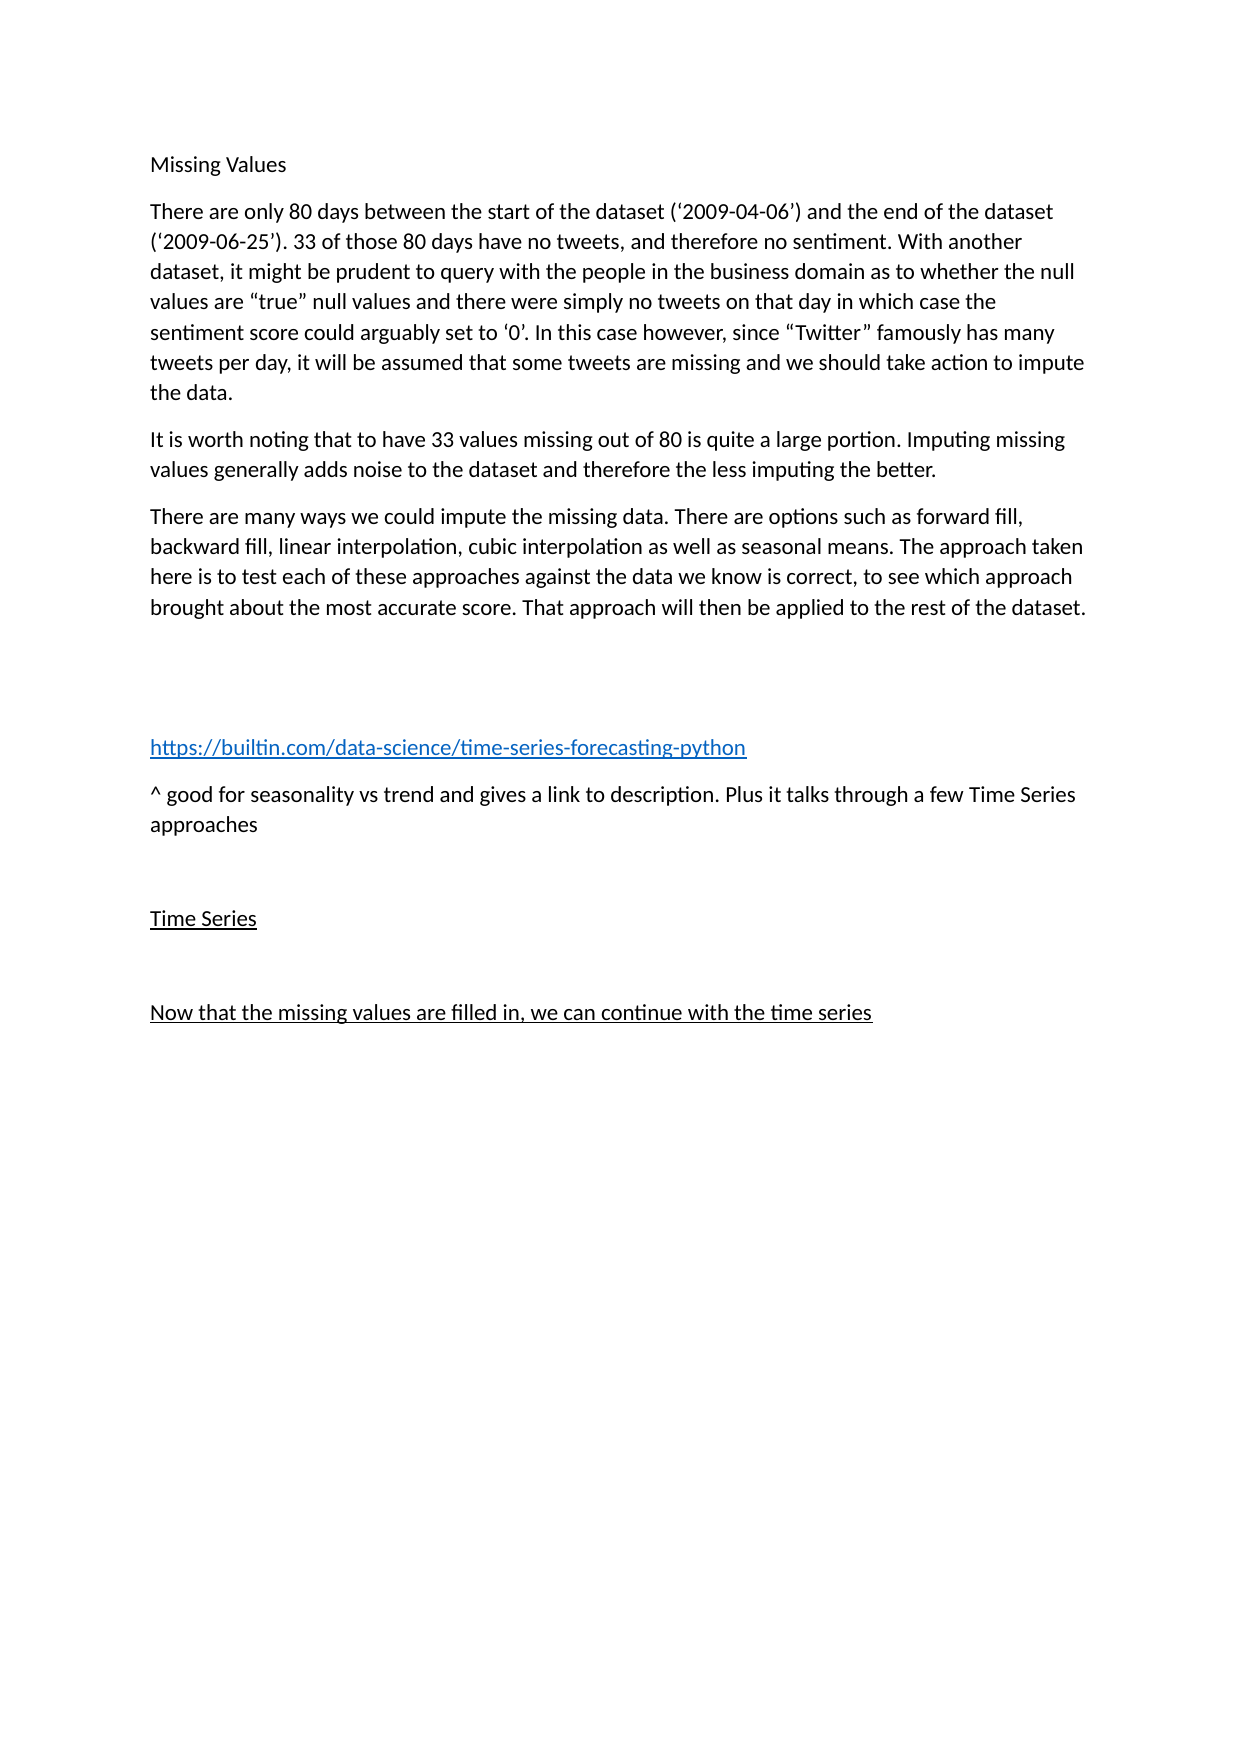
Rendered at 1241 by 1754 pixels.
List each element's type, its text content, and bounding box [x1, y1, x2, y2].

text Now that the missing values are filled in, we can continue with the time series [150, 998, 1090, 1026]
text Time Series [150, 904, 1090, 932]
text https://builtin.com/data-science/time-series-forecasting-python [150, 733, 1090, 761]
text There are only 80 days between the start of the dataset (‘2009-04-06’) and the end of the dataset (‘2009-06-25’). 33 of those 80 days have no tweets, and therefore no sentiment. With another dataset, it might be prudent to query with the people in the business domain as to whether the null values are “true” null values and there were simply no tweets on that day in which case the sentiment score could arguably set to ‘0’. In this case however, since “Twitter” famously has many tweets per day, it will be assumed that some tweets are missing and we should take action to impute the data. [150, 197, 1090, 406]
text There are many ways we could impute the missing data. There are options such as forward fill, backward fill, linear interpolation, cubic interpolation as well as seasonal means. The approach taken here is to test each of these approaches against the data we know is correct, to see which approach brought about the most accurate score. That approach will then be applied to the rest of the dataset. [150, 502, 1090, 621]
text It is worth noting that to have 33 values missing out of 80 is quite a large portion. Imputing missing values generally adds noise to the dataset and therefore the less imputing the better. [150, 425, 1090, 483]
text Missing Values [150, 150, 1090, 178]
text ^ good for seasonality vs trend and gives a link to description. Plus it talks through a few Time Series approaches [150, 780, 1090, 838]
